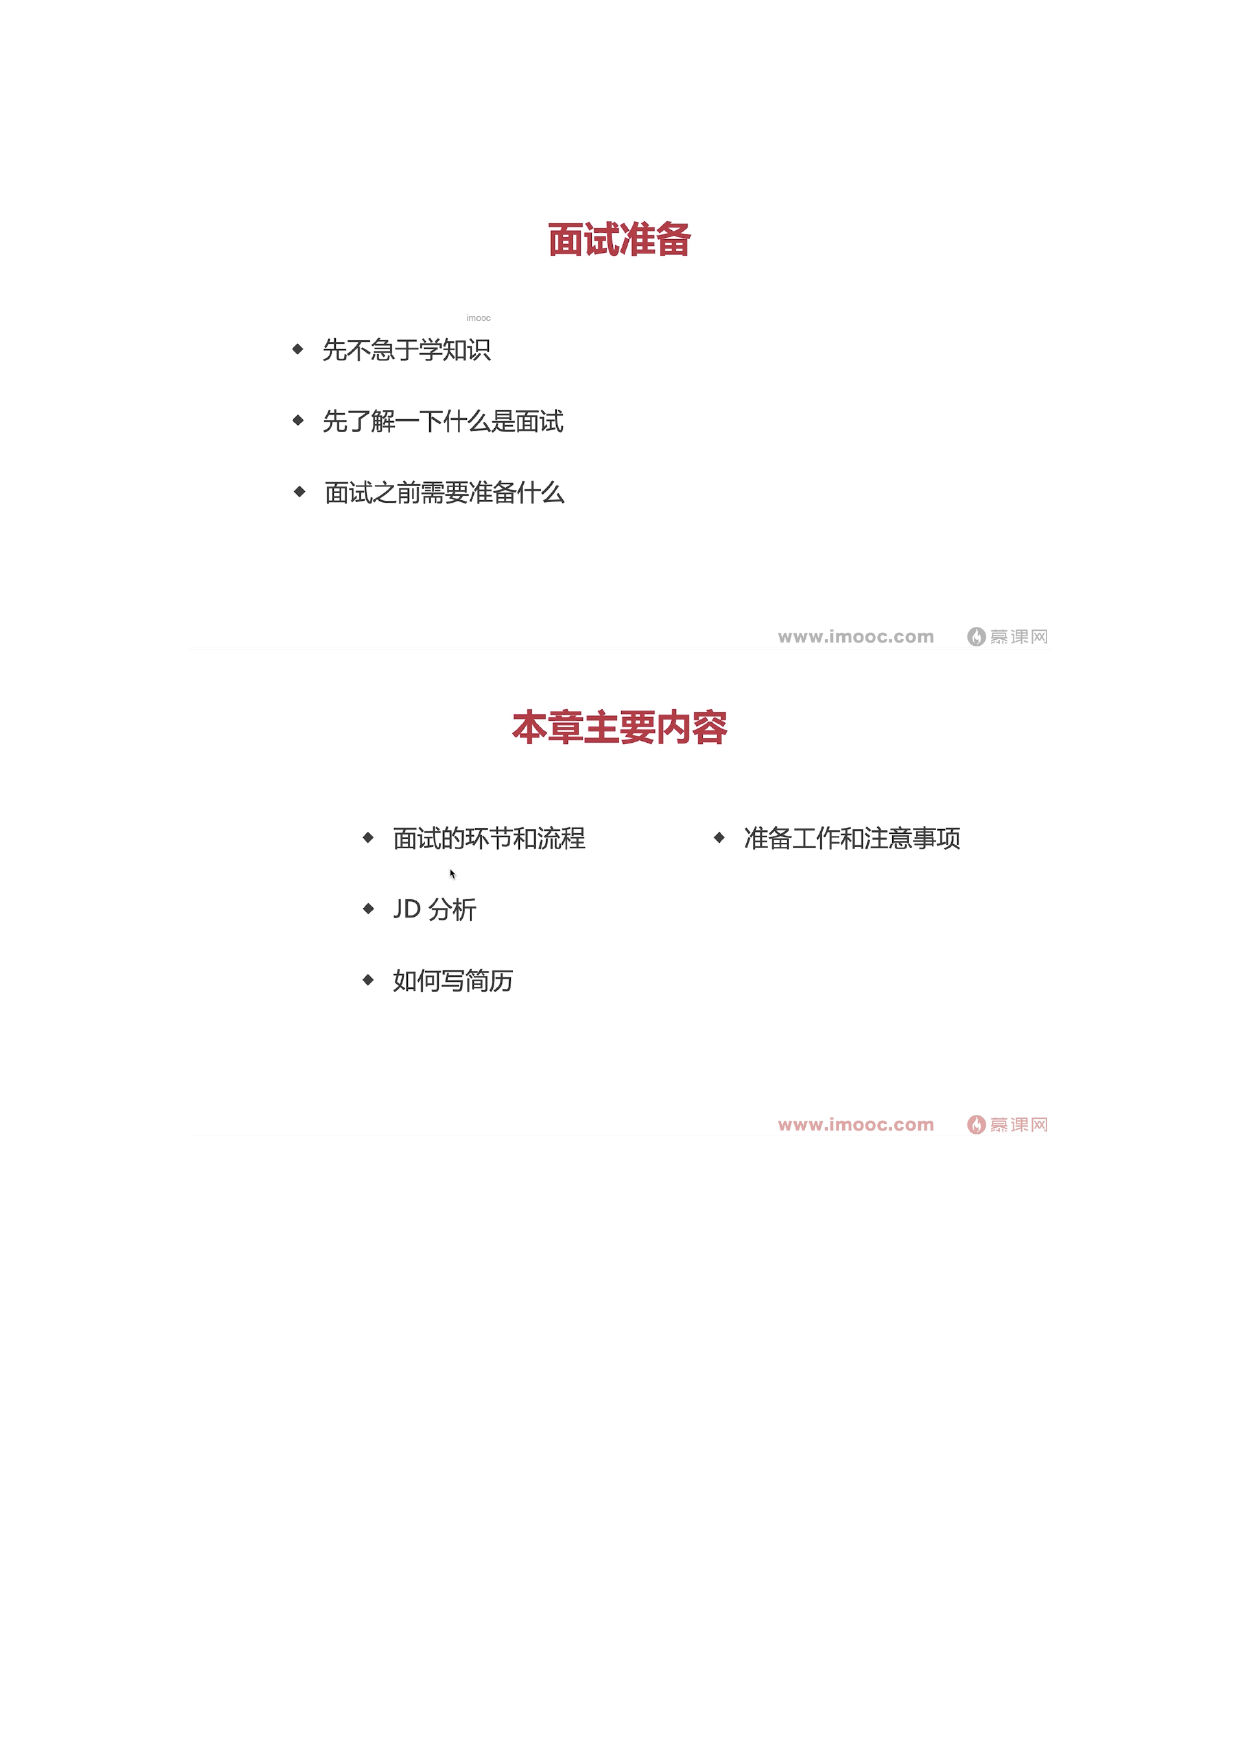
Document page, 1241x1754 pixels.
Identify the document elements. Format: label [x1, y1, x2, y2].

picture [187, 649, 1052, 1136]
picture [187, 162, 1052, 648]
